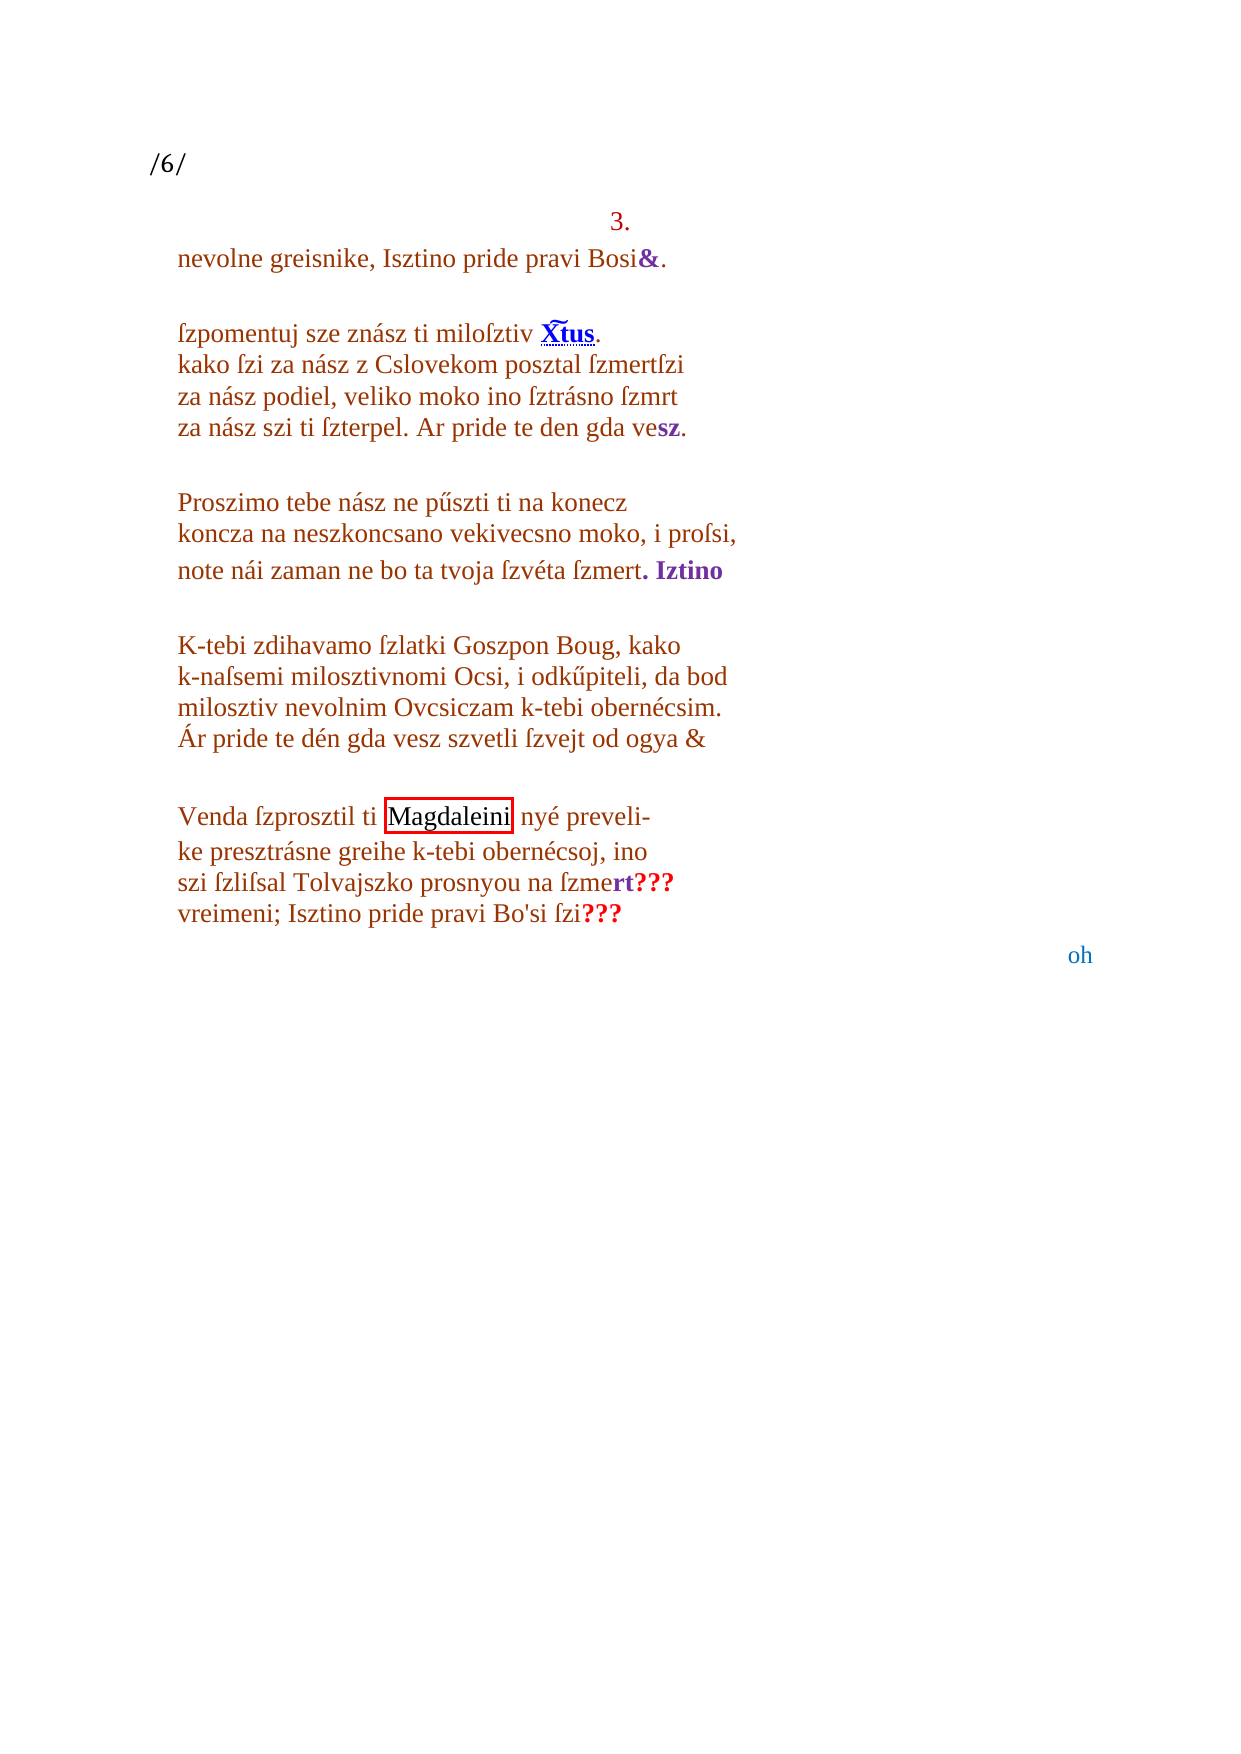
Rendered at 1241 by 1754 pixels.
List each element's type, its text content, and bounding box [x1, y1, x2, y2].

text note nái zaman ne bo ta tvoja ſzvéta ſzmert. Iztino [177, 554, 1093, 585]
text /6/ [148, 148, 1093, 179]
text ſzpomentuj sze znász ti miloſztiv X͠tus. kako ſzi za nász z Cslovekom posztal ſzmertſzi za nász podiel, veliko moko ino ſztrásno ſzmrt za nász szi ti ſzterpel. Ar pride te den gda vesz. [177, 317, 1093, 442]
text Venda ſzprosztil ti Magdaleini nyé preveli- ke presztrásne greihe k-tebi obernécsoj, ino szi ſzliſsal Tolvajszko prosnyou na ſzmert??? vreimeni; Isztino pride pravi Bo'si ſzi??? [177, 797, 1093, 928]
text 3. [148, 205, 1093, 236]
text K-tebi zdihavamo ſzlatki Goszpon Boug, kako k-naſsemi milosztivnomi Ocsi, i odkűpiteli, da bod milosztiv nevolnim Ovcsiczam k-tebi obernécsim. Ár pride te dén gda vesz szvetli ſzvejt od ogya & [177, 629, 1093, 753]
text Proszimo tebe nász ne pűszti ti na konecz koncza na neszkoncsano vekivecsno moko, i proſsi, [177, 486, 1093, 548]
text oh [148, 941, 1093, 969]
text nevolne greisnike, Isztino pride pravi Bosi&. [177, 243, 1093, 274]
